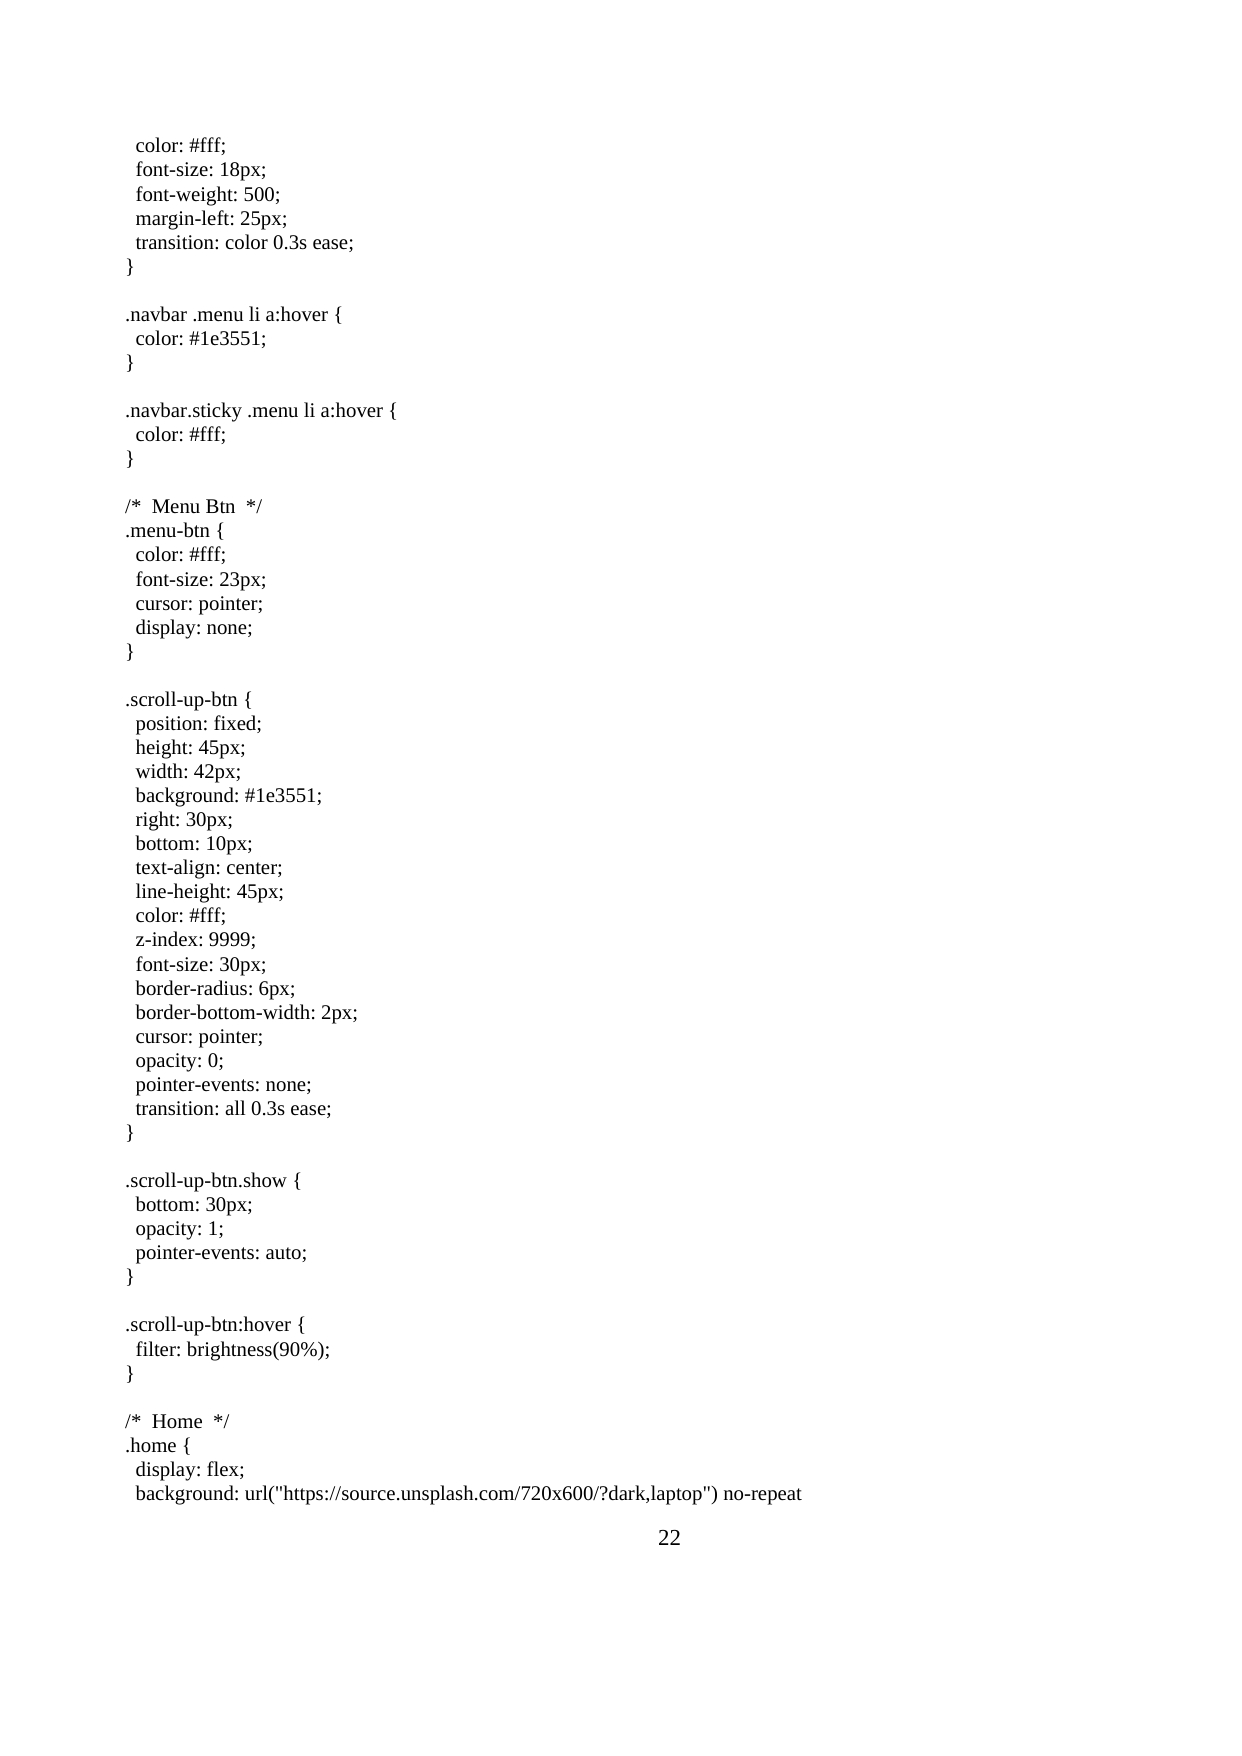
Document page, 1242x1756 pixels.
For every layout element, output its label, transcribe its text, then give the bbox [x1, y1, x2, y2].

text /* Home */ [125, 1409, 1139, 1433]
text width: 42px; [125, 759, 1139, 783]
text .navbar .menu li a:hover { [125, 302, 1139, 326]
text margin-left: 25px; [125, 206, 1139, 229]
text z-index: 9999; [125, 927, 1139, 951]
text pointer-events: auto; [125, 1240, 1139, 1264]
text } [125, 446, 1139, 470]
text } [125, 350, 1139, 374]
text } [125, 1264, 1139, 1288]
text .navbar.sticky .menu li a:hover { [125, 398, 1139, 422]
text text-align: center; [125, 855, 1139, 879]
text font-size: 23px; [125, 566, 1139, 591]
text background: url("https://source.unsplash.com/720x600/?dark,laptop") no-repeat [125, 1481, 1139, 1505]
text font-weight: 500; [125, 181, 1139, 206]
text transition: all 0.3s ease; [125, 1096, 1139, 1120]
text pointer-events: none; [125, 1072, 1139, 1096]
text .scroll-up-btn { [125, 687, 1139, 711]
text color: #1e3551; [125, 326, 1139, 350]
text color: #fff; [125, 903, 1139, 927]
text border-radius: 6px; [125, 976, 1139, 999]
text display: none; [125, 614, 1139, 639]
text color: #fff; [125, 542, 1139, 566]
text font-size: 18px; [125, 157, 1139, 181]
text /* Menu Btn */ [125, 494, 1139, 518]
text color: #fff; [125, 422, 1139, 446]
text position: fixed; [125, 711, 1139, 735]
text .home { [125, 1433, 1139, 1457]
text bottom: 30px; [125, 1192, 1139, 1216]
text display: flex; [125, 1457, 1139, 1481]
text opacity: 1; [125, 1216, 1139, 1240]
text opacity: 0; [125, 1048, 1139, 1072]
text } [125, 254, 1139, 278]
text right: 30px; [125, 807, 1139, 831]
text } [125, 1361, 1139, 1384]
text .scroll-up-btn:hover { [125, 1312, 1139, 1336]
text cursor: pointer; [125, 1024, 1139, 1048]
text transition: color 0.3s ease; [125, 229, 1139, 254]
text } [125, 639, 1139, 663]
text .menu-btn { [125, 518, 1139, 542]
text bottom: 10px; [125, 831, 1139, 855]
text cursor: pointer; [125, 591, 1139, 614]
text line-height: 45px; [125, 879, 1139, 903]
text filter: brightness(90%); [125, 1336, 1139, 1361]
text height: 45px; [125, 735, 1139, 759]
text background: #1e3551; [125, 783, 1139, 807]
text border-bottom-width: 2px; [125, 999, 1139, 1024]
text font-size: 30px; [125, 951, 1139, 976]
text .scroll-up-btn.show { [125, 1168, 1139, 1192]
text } [125, 1120, 1139, 1144]
text color: #fff; [125, 133, 1139, 157]
